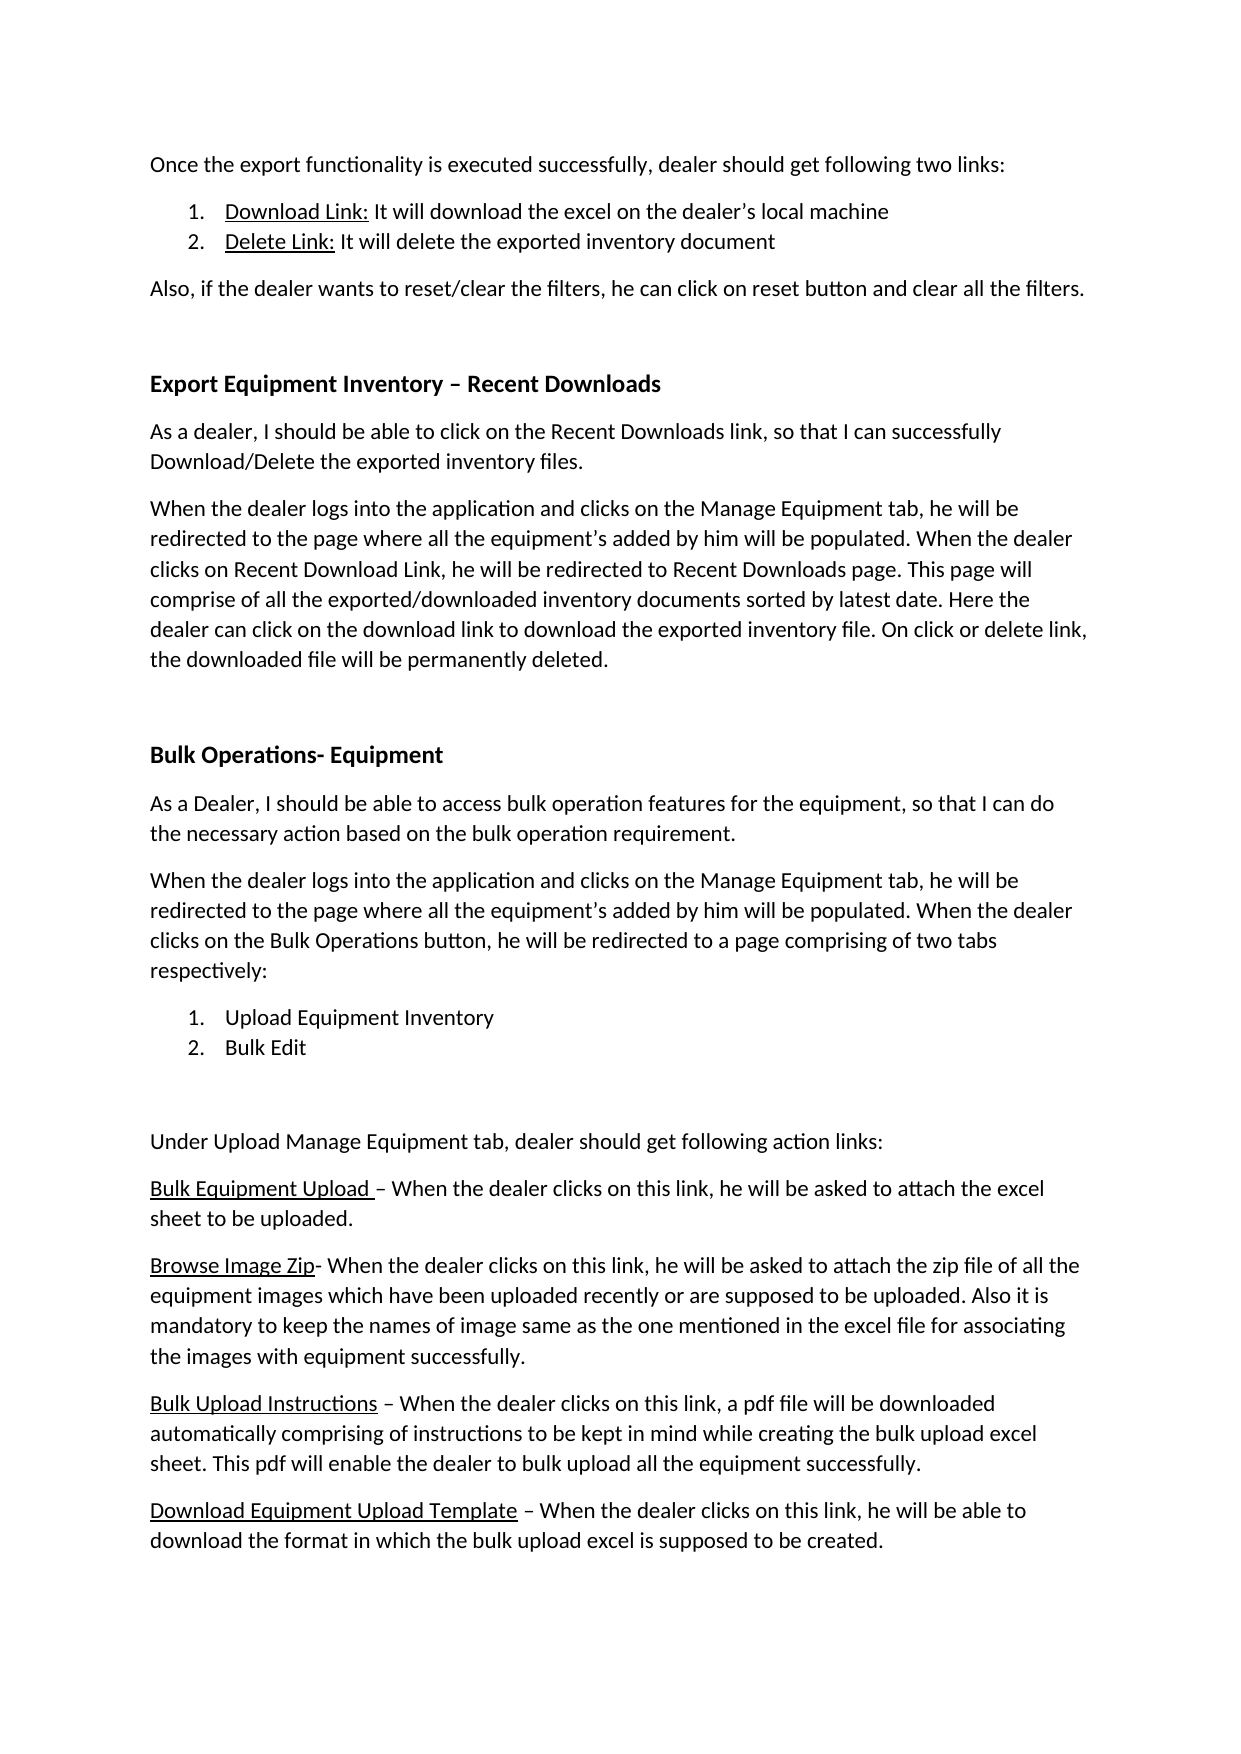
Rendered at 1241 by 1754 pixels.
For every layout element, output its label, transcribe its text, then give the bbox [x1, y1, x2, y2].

text Bulk Equipment Upload – When the dealer clicks on this link, he will be asked to attach the excel sheet to be uploaded. [150, 1174, 1090, 1232]
list Download Link: It will download the excel on the dealer’s local machine [187, 197, 1090, 225]
text Bulk Upload Instructions – When the dealer clicks on this link, a pdf file will be downloaded automatically comprising of instructions to be kept in mind while creating the bulk upload excel sheet. This pdf will enable the dealer to bulk upload all the equipment successfully. [150, 1389, 1090, 1477]
text Export Equipment Inventory – Recent Downloads [150, 368, 1090, 398]
text Also, if the dealer wants to reset/clear the filters, he can click on reset button and clear all the filters. [150, 274, 1090, 302]
text As a Dealer, I should be able to access bulk operation features for the equipment, so that I can do the necessary action based on the bulk operation requirement. [150, 789, 1090, 847]
text Download Equipment Upload Template – When the dealer clicks on this link, he will be able to download the format in which the bulk upload excel is supposed to be created. [150, 1496, 1090, 1554]
text Once the export functionality is executed successfully, dealer should get following two links: [150, 150, 1090, 178]
text Browse Image Zip- When the dealer clicks on this link, he will be asked to attach the zip file of all the equipment images which have been uploaded recently or are supposed to be uploaded. Also it is mandatory to keep the names of image same as the one mentioned in the excel file for associating the images with equipment successfully. [150, 1251, 1090, 1370]
text When the dealer logs into the application and clicks on the Manage Equipment tab, he will be redirected to the page where all the equipment’s added by him will be populated. When the dealer clicks on Recent Download Link, he will be redirected to Recent Downloads page. This page will comprise of all the exported/downloaded inventory documents sorted by latest date. Here the dealer can click on the download link to download the exported inventory file. On click or delete link, the downloaded file will be permanently deleted. [150, 494, 1090, 673]
text When the dealer logs into the application and clicks on the Manage Equipment tab, he will be redirected to the page where all the equipment’s added by him will be populated. When the dealer clicks on the Bulk Operations button, he will be redirected to a page comprising of two tabs respectively: [150, 866, 1090, 984]
list Delete Link: It will delete the exported inventory document [187, 227, 1090, 255]
text As a dealer, I should be able to click on the Recent Downloads link, so that I can successfully Download/Delete the exported inventory files. [150, 417, 1090, 476]
text Bulk Operations- Equipment [150, 739, 1090, 770]
list Bulk Edit [187, 1033, 1090, 1062]
list Upload Equipment Inventory [187, 1003, 1090, 1031]
text Under Upload Manage Equipment tab, dealer should get following action links: [150, 1127, 1090, 1155]
